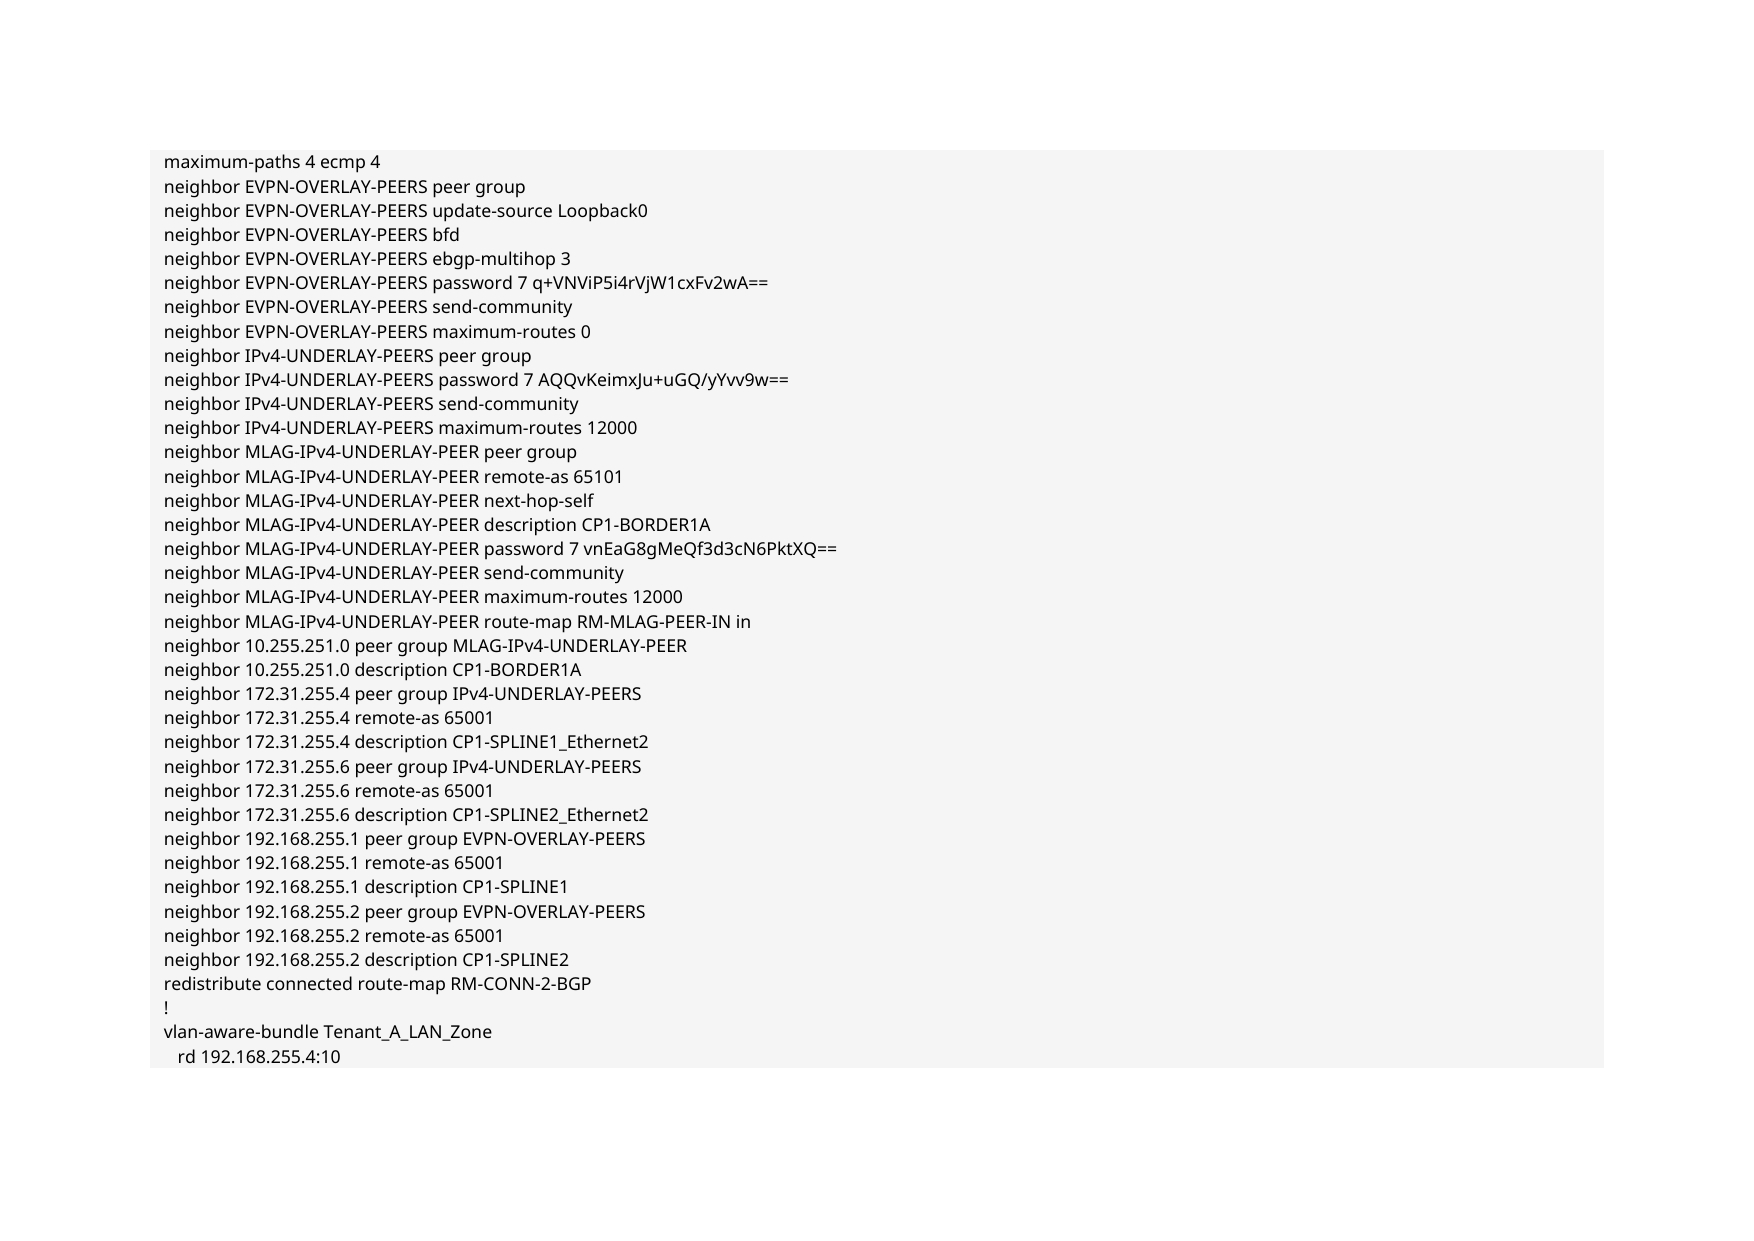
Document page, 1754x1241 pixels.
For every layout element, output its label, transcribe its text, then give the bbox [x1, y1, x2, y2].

text vlan-aware-bundle Tenant_A_LAN_Zone [150, 1020, 1604, 1044]
text neighbor MLAG-IPv4-UNDERLAY-PEER description CP1-BORDER1A [150, 512, 1604, 537]
text neighbor EVPN-OVERLAY-PEERS ebgp-multihop 3 [150, 247, 1604, 271]
text neighbor EVPN-OVERLAY-PEERS password 7 q+VNViP5i4rVjW1cxFv2wA== [150, 271, 1604, 295]
text neighbor IPv4-UNDERLAY-PEERS password 7 AQQvKeimxJu+uGQ/yYvv9w== [150, 367, 1604, 392]
text neighbor 172.31.255.4 description CP1-SPLINE1_Ethernet2 [150, 730, 1604, 754]
text neighbor 192.168.255.2 description CP1-SPLINE2 [150, 947, 1604, 972]
text neighbor 172.31.255.6 description CP1-SPLINE2_Ethernet2 [150, 802, 1604, 827]
text neighbor 192.168.255.1 peer group EVPN-OVERLAY-PEERS [150, 827, 1604, 851]
text neighbor 192.168.255.1 description CP1-SPLINE1 [150, 875, 1604, 899]
text neighbor 172.31.255.6 peer group IPv4-UNDERLAY-PEERS [150, 754, 1604, 778]
text neighbor EVPN-OVERLAY-PEERS peer group [150, 174, 1604, 198]
text ! [150, 996, 1604, 1020]
text maximum-paths 4 ecmp 4 [150, 150, 1604, 174]
text neighbor IPv4-UNDERLAY-PEERS maximum-routes 12000 [150, 416, 1604, 440]
text neighbor 192.168.255.2 peer group EVPN-OVERLAY-PEERS [150, 899, 1604, 923]
text neighbor 192.168.255.1 remote-as 65001 [150, 851, 1604, 875]
text neighbor MLAG-IPv4-UNDERLAY-PEER password 7 vnEaG8gMeQf3d3cN6PktXQ== [150, 537, 1604, 561]
text neighbor IPv4-UNDERLAY-PEERS send-community [150, 392, 1604, 416]
text neighbor IPv4-UNDERLAY-PEERS peer group [150, 343, 1604, 367]
text neighbor 172.31.255.4 remote-as 65001 [150, 706, 1604, 730]
text neighbor MLAG-IPv4-UNDERLAY-PEER send-community [150, 561, 1604, 585]
text neighbor MLAG-IPv4-UNDERLAY-PEER maximum-routes 12000 [150, 585, 1604, 609]
text neighbor 10.255.251.0 description CP1-BORDER1A [150, 657, 1604, 682]
text neighbor MLAG-IPv4-UNDERLAY-PEER remote-as 65101 [150, 464, 1604, 488]
text neighbor EVPN-OVERLAY-PEERS update-source Loopback0 [150, 198, 1604, 222]
text neighbor MLAG-IPv4-UNDERLAY-PEER next-hop-self [150, 488, 1604, 512]
text neighbor 172.31.255.6 remote-as 65001 [150, 778, 1604, 802]
text neighbor 10.255.251.0 peer group MLAG-IPv4-UNDERLAY-PEER [150, 633, 1604, 657]
text redistribute connected route-map RM-CONN-2-BGP [150, 972, 1604, 996]
text neighbor MLAG-IPv4-UNDERLAY-PEER route-map RM-MLAG-PEER-IN in [150, 609, 1604, 633]
text neighbor 192.168.255.2 remote-as 65001 [150, 923, 1604, 947]
text rd 192.168.255.4:10 [150, 1044, 1604, 1068]
text neighbor EVPN-OVERLAY-PEERS bfd [150, 222, 1604, 247]
text neighbor EVPN-OVERLAY-PEERS send-community [150, 295, 1604, 319]
text neighbor EVPN-OVERLAY-PEERS maximum-routes 0 [150, 319, 1604, 343]
text neighbor 172.31.255.4 peer group IPv4-UNDERLAY-PEERS [150, 682, 1604, 706]
text neighbor MLAG-IPv4-UNDERLAY-PEER peer group [150, 440, 1604, 464]
